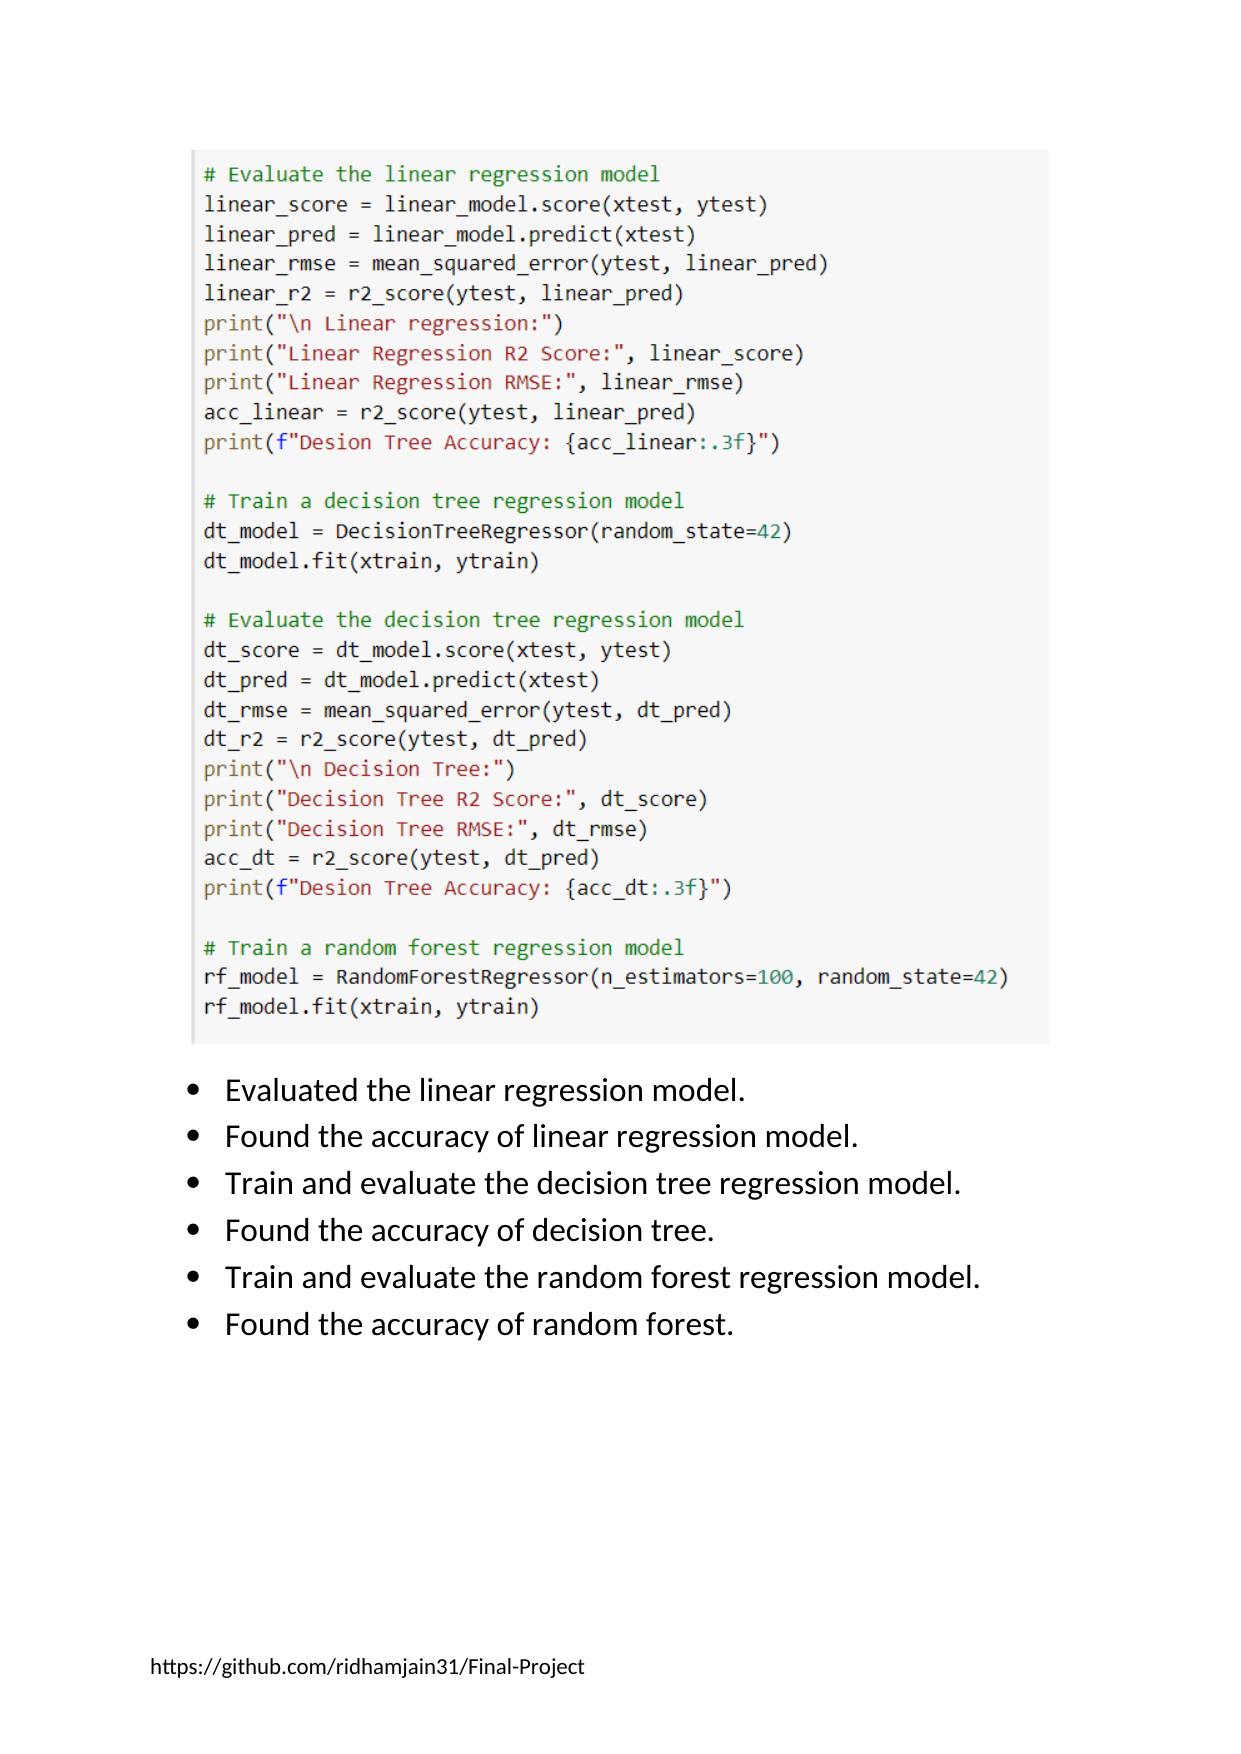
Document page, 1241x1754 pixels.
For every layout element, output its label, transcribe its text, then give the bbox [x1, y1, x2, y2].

picture [191, 150, 1049, 1044]
list Evaluated the linear regression model. [187, 1069, 1090, 1109]
list Found the accuracy of linear regression model. [187, 1116, 1090, 1156]
list Train and evaluate the random forest regression model. [187, 1256, 1090, 1297]
list Train and evaluate the decision tree regression model. [187, 1162, 1090, 1203]
list Found the accuracy of random forest. [187, 1303, 1090, 1343]
list Found the accuracy of decision tree. [187, 1209, 1090, 1250]
